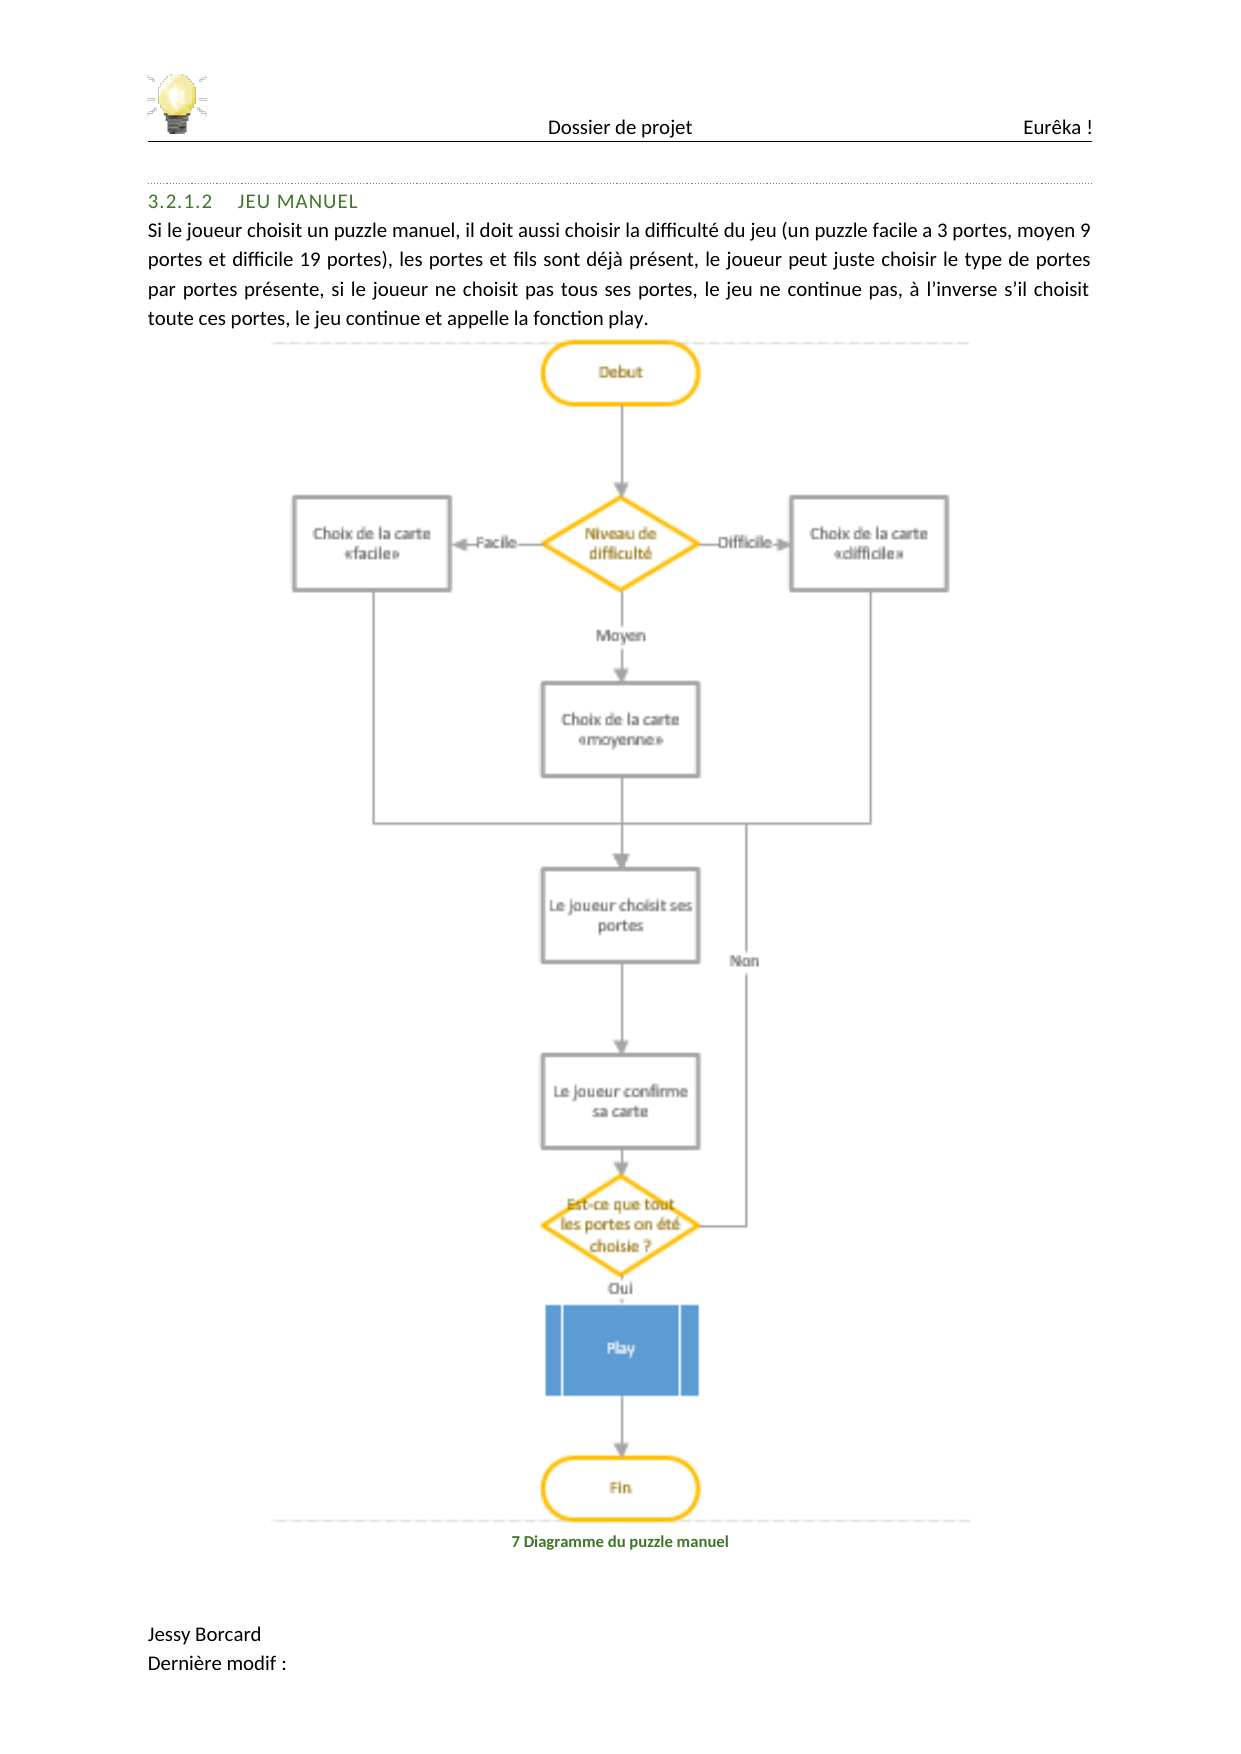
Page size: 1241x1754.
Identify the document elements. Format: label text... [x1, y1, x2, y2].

text 7 Diagramme du puzzle manuel [148, 1531, 1092, 1551]
picture [271, 334, 970, 1527]
text Si le joueur choisit un puzzle manuel, il doit aussi choisir la difficulté du jeu (un puzzle facile a 3 portes, moyen 9 portes et difficile 19 portes), les portes et fils sont déjà présent, le joueur peut juste choisir le type de portes par portes présente, si le joueur ne choisit pas tous ses portes, le jeu ne continue pas, à l’inverse s’il choisit toute ces portes, le jeu continue et appelle la fonction play. [148, 217, 1092, 330]
picture [147, 74, 207, 134]
subtitle Jeu Manuel [148, 183, 1092, 214]
